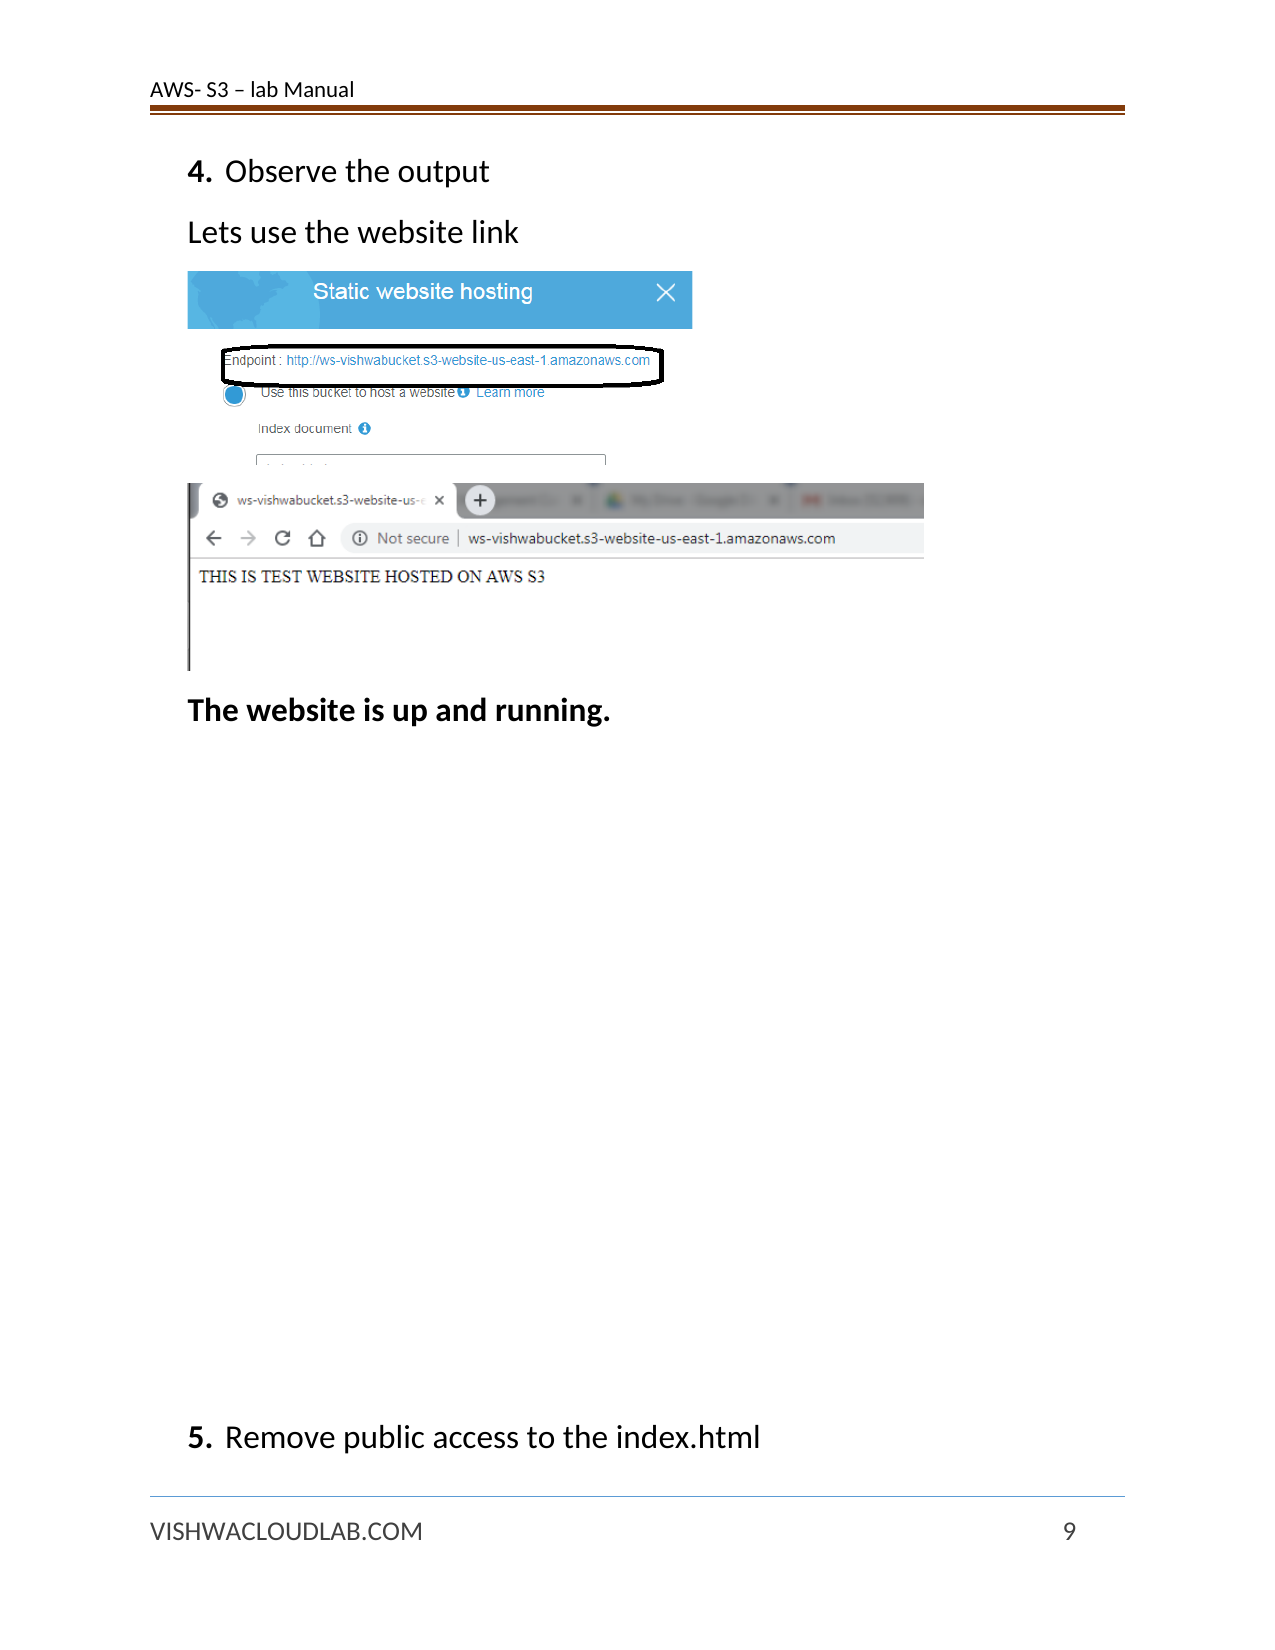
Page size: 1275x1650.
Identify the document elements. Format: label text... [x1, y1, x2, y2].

text The website is up and running. [187, 689, 1125, 730]
picture [187, 483, 924, 671]
text Lets use the website link [187, 211, 1125, 251]
list Observe the output [187, 150, 1125, 191]
picture [187, 271, 693, 465]
list Remove public access to the index.html [187, 1417, 1125, 1457]
